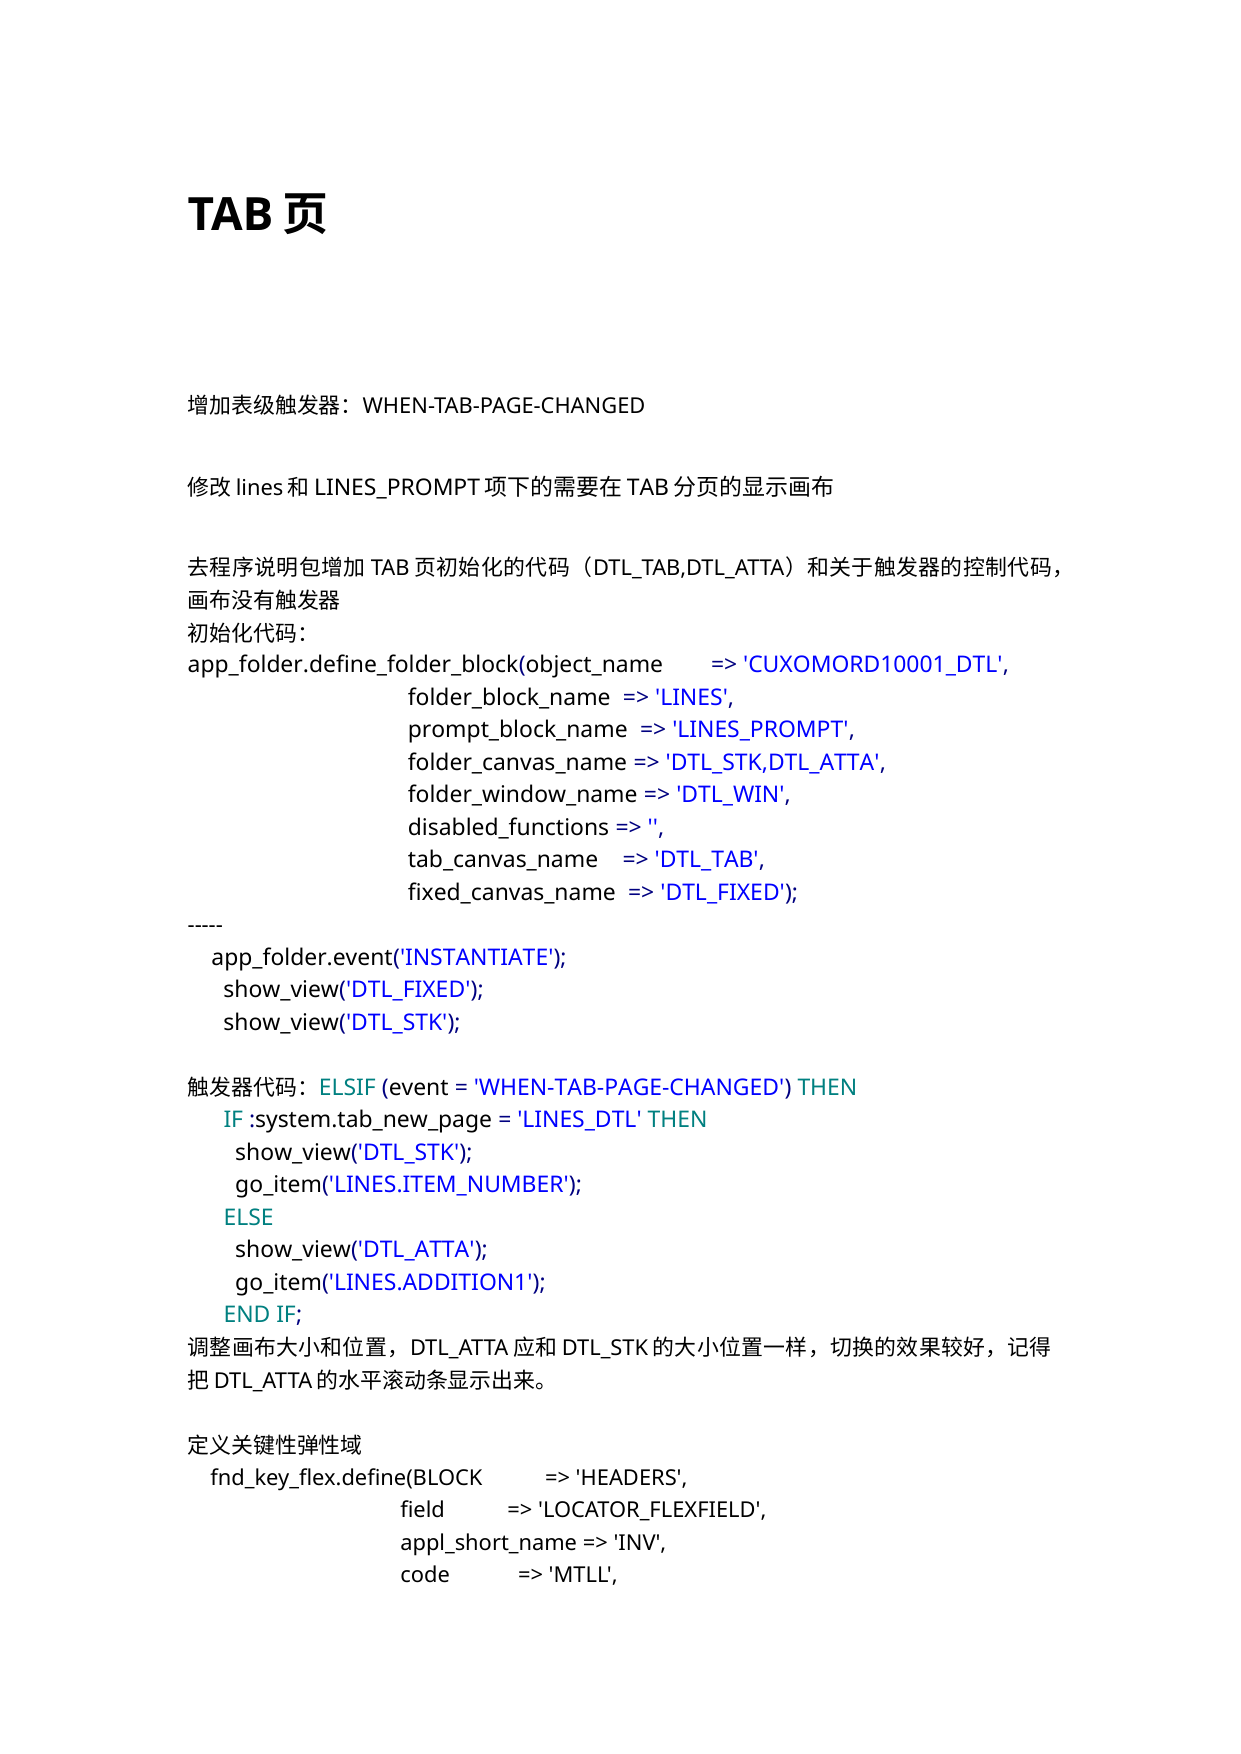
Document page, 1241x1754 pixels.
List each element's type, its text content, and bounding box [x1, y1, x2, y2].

text folder_window_name => 'DTL_WIN', [187, 778, 1053, 810]
text folder_canvas_name => 'DTL_STK,DTL_ATTA', [187, 745, 1053, 778]
text 修改lines和LINES_PROMPT项下的需要在TAB分页的显示画布 [187, 453, 1053, 518]
text 触发器代码：ELSIF (event = 'WHEN-TAB-PAGE-CHANGED') THEN [187, 1070, 1053, 1103]
text 去程序说明包增加TAB页初始化的代码（DTL_TAB,DTL_ATTA）和关于触发器的控制代码，画布没有触发器 [187, 550, 1053, 615]
text 初始化代码： [187, 615, 1053, 648]
text 定义关键性弹性域 [187, 1428, 1053, 1460]
text folder_block_name => 'LINES', [187, 680, 1053, 713]
text prompt_block_name => 'LINES_PROMPT', [187, 713, 1053, 745]
text code => 'MTLL', [187, 1558, 1053, 1590]
text END IF; [187, 1298, 1053, 1330]
text fixed_canvas_name => 'DTL_FIXED'); [187, 875, 1053, 908]
text show_view('DTL_ATTA'); [187, 1233, 1053, 1265]
text disabled_functions => '', [187, 810, 1053, 843]
text app_folder.event('INSTANTIATE'); [187, 940, 1053, 973]
text show_view('DTL_STK'); [187, 1135, 1053, 1168]
text appl_short_name => 'INV', [187, 1525, 1053, 1558]
text go_item('LINES.ADDITION1'); [187, 1265, 1053, 1298]
text IF :system.tab_new_page = 'LINES_DTL' THEN [187, 1103, 1053, 1135]
text field => 'LOCATOR_FLEXFIELD', [187, 1493, 1053, 1525]
text 调整画布大小和位置，DTL_ATTA应和DTL_STK的大小位置一样，切换的效果较好，记得把DTL_ATTA的水平滚动条显示出来。 [187, 1330, 1053, 1395]
text fnd_key_flex.define(BLOCK => 'HEADERS', [187, 1460, 1053, 1493]
text show_view('DTL_STK'); [187, 1005, 1053, 1038]
text show_view('DTL_FIXED'); [187, 973, 1053, 1005]
text app_folder.define_folder_block(object_name => 'CUXOMORD10001_DTL', [187, 648, 1053, 680]
text tab_canvas_name => 'DTL_TAB', [187, 843, 1053, 875]
text ELSE [187, 1200, 1053, 1233]
subtitle TAB页 [187, 162, 1053, 259]
text 增加表级触发器：WHEN-TAB-PAGE-CHANGED [187, 388, 1053, 420]
text go_item('LINES.ITEM_NUMBER'); [187, 1168, 1053, 1200]
text ----- [187, 908, 1053, 940]
